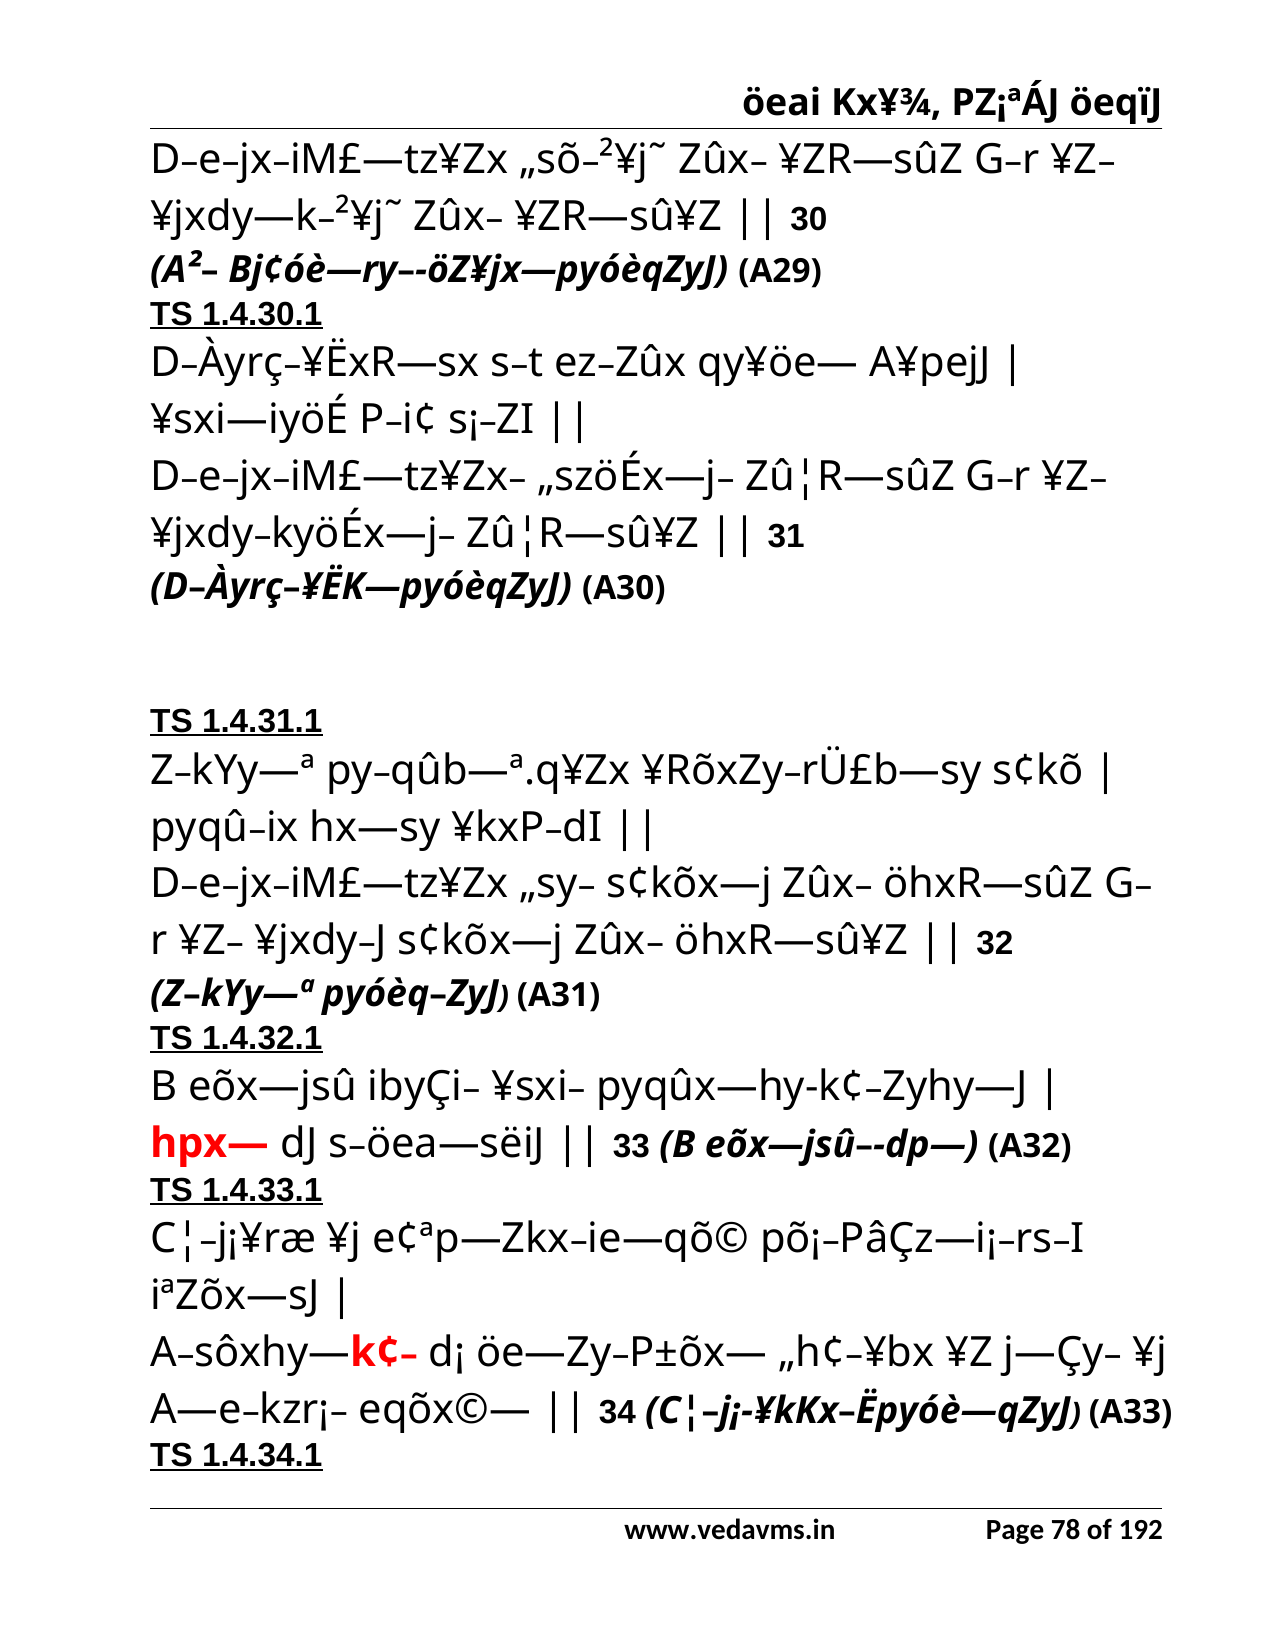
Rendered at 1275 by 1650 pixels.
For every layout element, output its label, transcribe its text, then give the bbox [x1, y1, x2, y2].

text TS 1.4.34.1 [150, 1435, 1162, 1474]
text TS 1.4.32.1 [150, 1018, 1162, 1056]
text TS 1.4.33.1 [150, 1170, 1162, 1208]
text hpx— dJ s–öea—sëiJ || 33 (B eõx—jsû–-dp—) (A32) [150, 1113, 1162, 1170]
text pyqû–ix hx—sy ¥kxP–dI || [150, 796, 1162, 853]
text D–e–jx–iM£—tz¥Zx– „szöÉx—j– Zû¦R—sûZ G–r ¥Z– ¥jxdy–kyöÉx—j– Zû¦R—sû¥Z || 31 [150, 446, 1162, 559]
text B eõx—jsû ibyÇi– ¥sxi– pyqûx—hy-k¢–Zyhy—J | [150, 1056, 1162, 1113]
text D–e–jx–iM£—tz¥Zx „sõ–²¥j˜ Zûx– ¥ZR—sûZ G–r ¥Z– ¥jxdy—k–²¥j˜ Zûx– ¥ZR—sû¥Z || 30 [150, 129, 1191, 243]
text A–sôxhy—k¢– d¡ öe—Zy–P±õx— „h¢–¥bx ¥Z j—Çy– ¥j A—e–kzr¡– eqõx©— || 34 (C¦–j¡-¥kKx–Ëpyóè—qZyJ) (A33) [150, 1322, 1192, 1435]
text TS 1.4.30.1 [150, 294, 1162, 332]
text ¥sxi—iyöÉ P–i¢ s¡–ZI || [150, 389, 1162, 446]
text Z–kYy—ª py–qûb—ª.q¥Zx ¥RõxZy–rÜ£b—sy s¢kõ | [150, 739, 1162, 796]
text iªZõx—sJ | [150, 1265, 1192, 1322]
text D–Àyrç–¥ËxR—sx s–t ez–Zûx qy¥öe— A¥pejJ | [150, 332, 1162, 389]
text D–e–jx–iM£—tz¥Zx „sy– s¢kõx—j Zûx– öhxR—sûZ G–r ¥Z– ¥jxdy–J s¢kõx—j Zûx– öhxR—sû¥Z || 32 [150, 853, 1162, 967]
text C¦–j¡¥ræ ¥j e¢ªp—Zkx–ie—qõ© põ¡–PâÇz—i¡–rs–I [150, 1208, 1192, 1265]
text (D–Àyrç–¥ËK—pyóèqZyJ) (A30) [150, 559, 1162, 610]
text (Z–kYy—ª pyóèq–ZyJ) (A31) [150, 967, 1162, 1018]
text TS 1.4.31.1 [150, 701, 1162, 739]
text (A²– Bj¢óè—ry–-öZ¥jx—pyóèqZyJ) (A29) [150, 243, 1191, 294]
